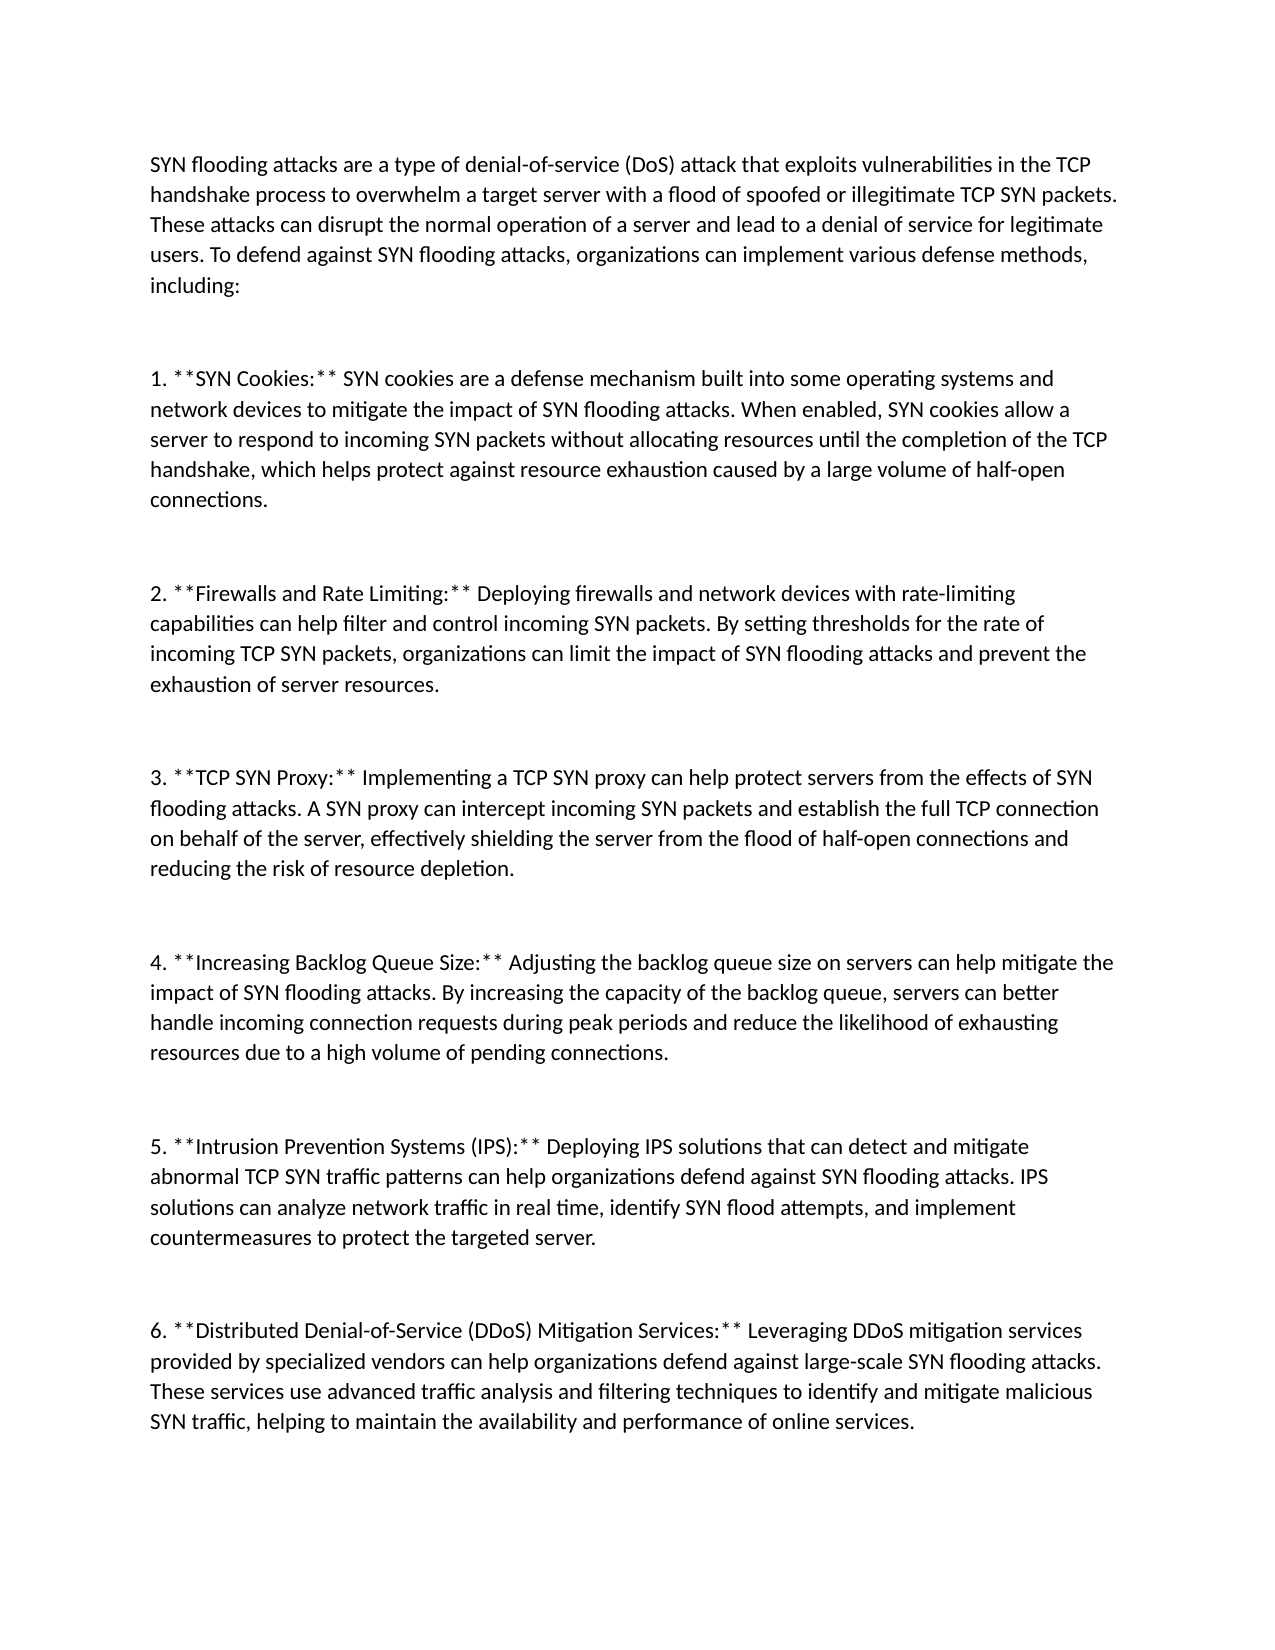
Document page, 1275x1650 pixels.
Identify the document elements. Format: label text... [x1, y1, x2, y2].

text 1. **SYN Cookies:** SYN cookies are a defense mechanism built into some operating systems and network devices to mitigate the impact of SYN flooding attacks. When enabled, SYN cookies allow a server to respond to incoming SYN packets without allocating resources until the completion of the TCP handshake, which helps protect against resource exhaustion caused by a large volume of half-open connections. [150, 364, 1125, 513]
text 6. **Distributed Denial-of-Service (DDoS) Mitigation Services:** Leveraging DDoS mitigation services provided by specialized vendors can help organizations defend against large-scale SYN flooding attacks. These services use advanced traffic analysis and filtering techniques to identify and mitigate malicious SYN traffic, helping to maintain the availability and performance of online services. [150, 1317, 1125, 1435]
text 3. **TCP SYN Proxy:** Implementing a TCP SYN proxy can help protect servers from the effects of SYN flooding attacks. A SYN proxy can intercept incoming SYN packets and establish the full TCP connection on behalf of the server, effectively shielding the server from the flood of half-open connections and reducing the risk of resource depletion. [150, 763, 1125, 882]
text 4. **Increasing Backlog Queue Size:** Adjusting the backlog queue size on servers can help mitigate the impact of SYN flooding attacks. By increasing the capacity of the backlog queue, servers can better handle incoming connection requests during peak periods and reduce the likelihood of exhausting resources due to a high volume of pending connections. [150, 948, 1125, 1067]
text 5. **Intrusion Prevention Systems (IPS):** Deploying IPS solutions that can detect and mitigate abnormal TCP SYN traffic patterns can help organizations defend against SYN flooding attacks. IPS solutions can analyze network traffic in real time, identify SYN flood attempts, and implement countermeasures to protect the targeted server. [150, 1132, 1125, 1251]
text SYN flooding attacks are a type of denial-of-service (DoS) attack that exploits vulnerabilities in the TCP handshake process to overwhelm a target server with a flood of spoofed or illegitimate TCP SYN packets. These attacks can disrupt the normal operation of a server and lead to a denial of service for legitimate users. To defend against SYN flooding attacks, organizations can implement various defense methods, including: [150, 150, 1125, 299]
text 2. **Firewalls and Rate Limiting:** Deploying firewalls and network devices with rate-limiting capabilities can help filter and control incoming SYN packets. By setting thresholds for the rate of incoming TCP SYN packets, organizations can limit the impact of SYN flooding attacks and prevent the exhaustion of server resources. [150, 579, 1125, 698]
